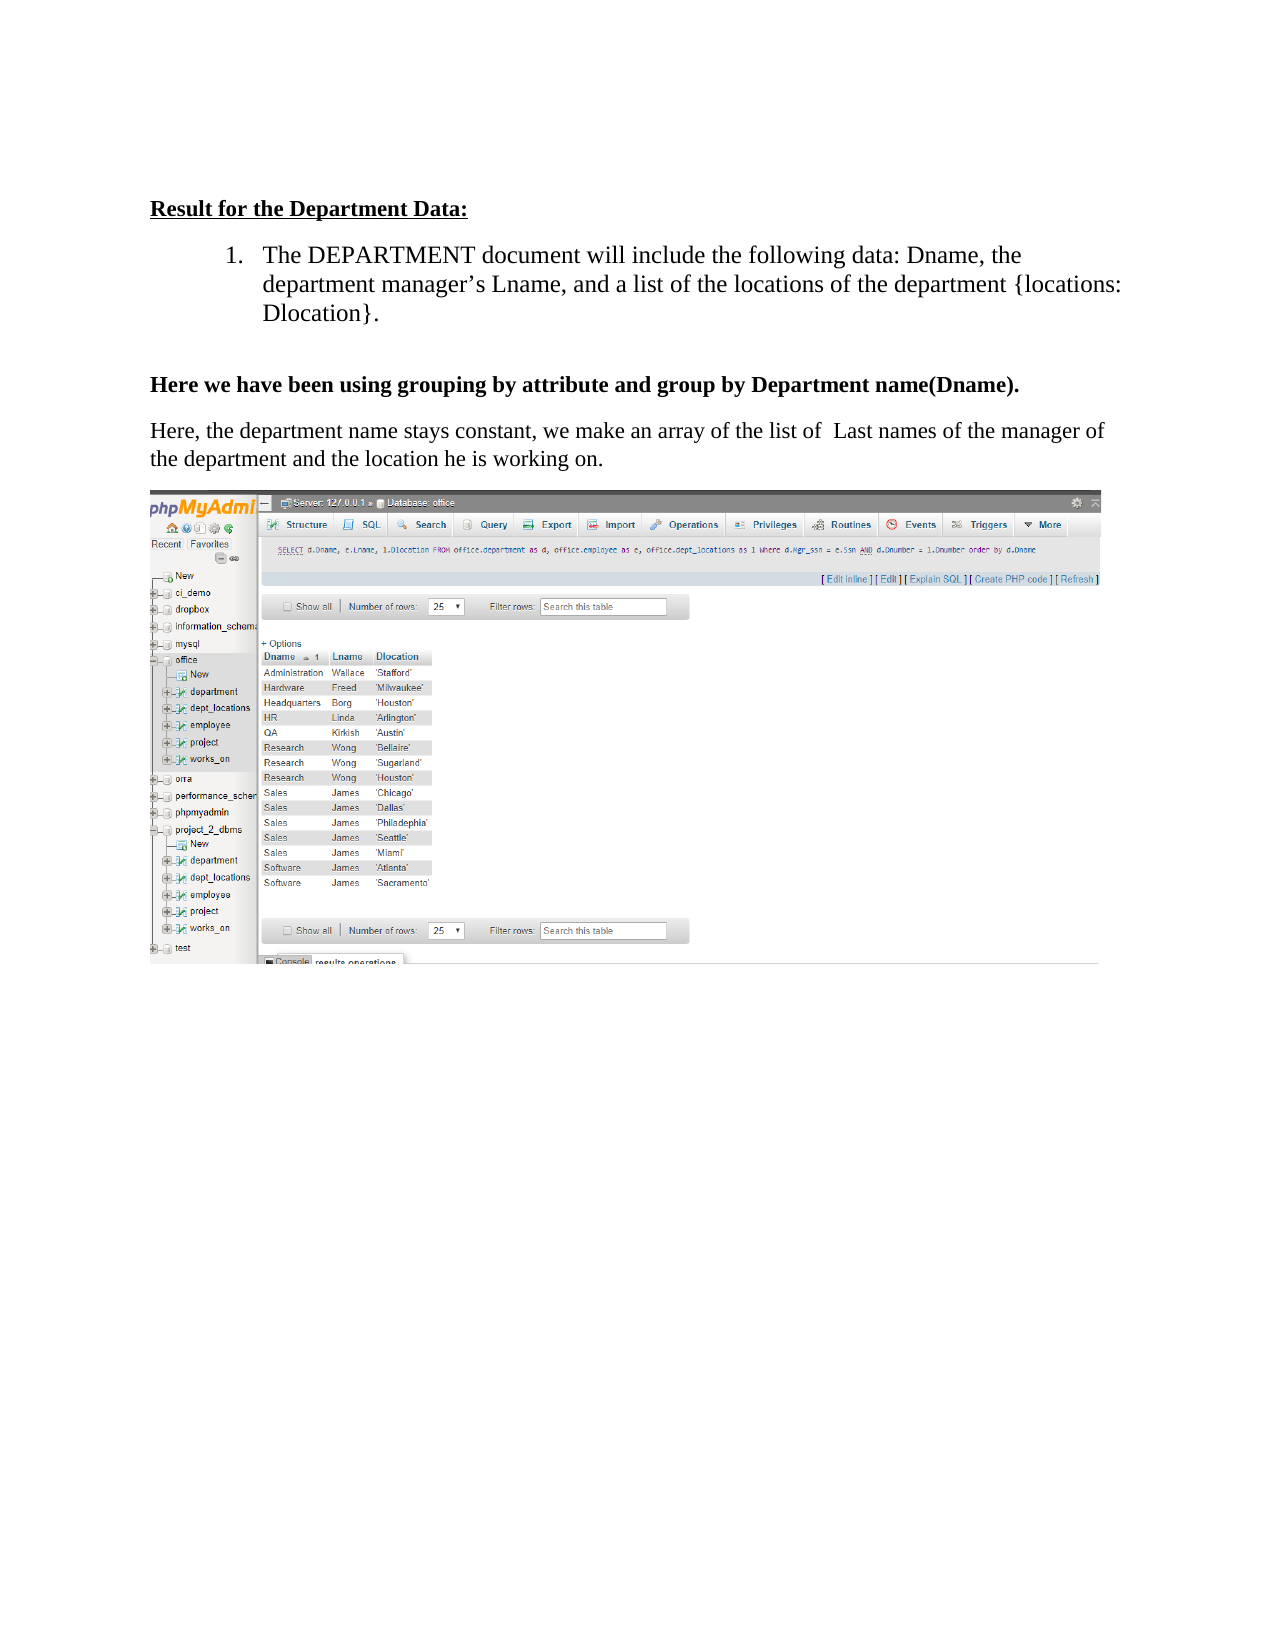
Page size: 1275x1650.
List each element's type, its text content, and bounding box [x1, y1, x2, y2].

text Result for the Department Data: [150, 195, 1125, 221]
text Here we have been using grouping by attribute and group by Department name(Dname). [150, 372, 1125, 398]
list The DEPARTMENT document will include the following data: Dname, the department manager’s Lname, and a list of the locations of the department {locations: Dlocation}. [225, 240, 1125, 326]
picture [150, 490, 1102, 964]
text Here, the department name stays constant, we make an array of the list of Last names of the manager of the department and the location he is working on. [150, 417, 1125, 471]
